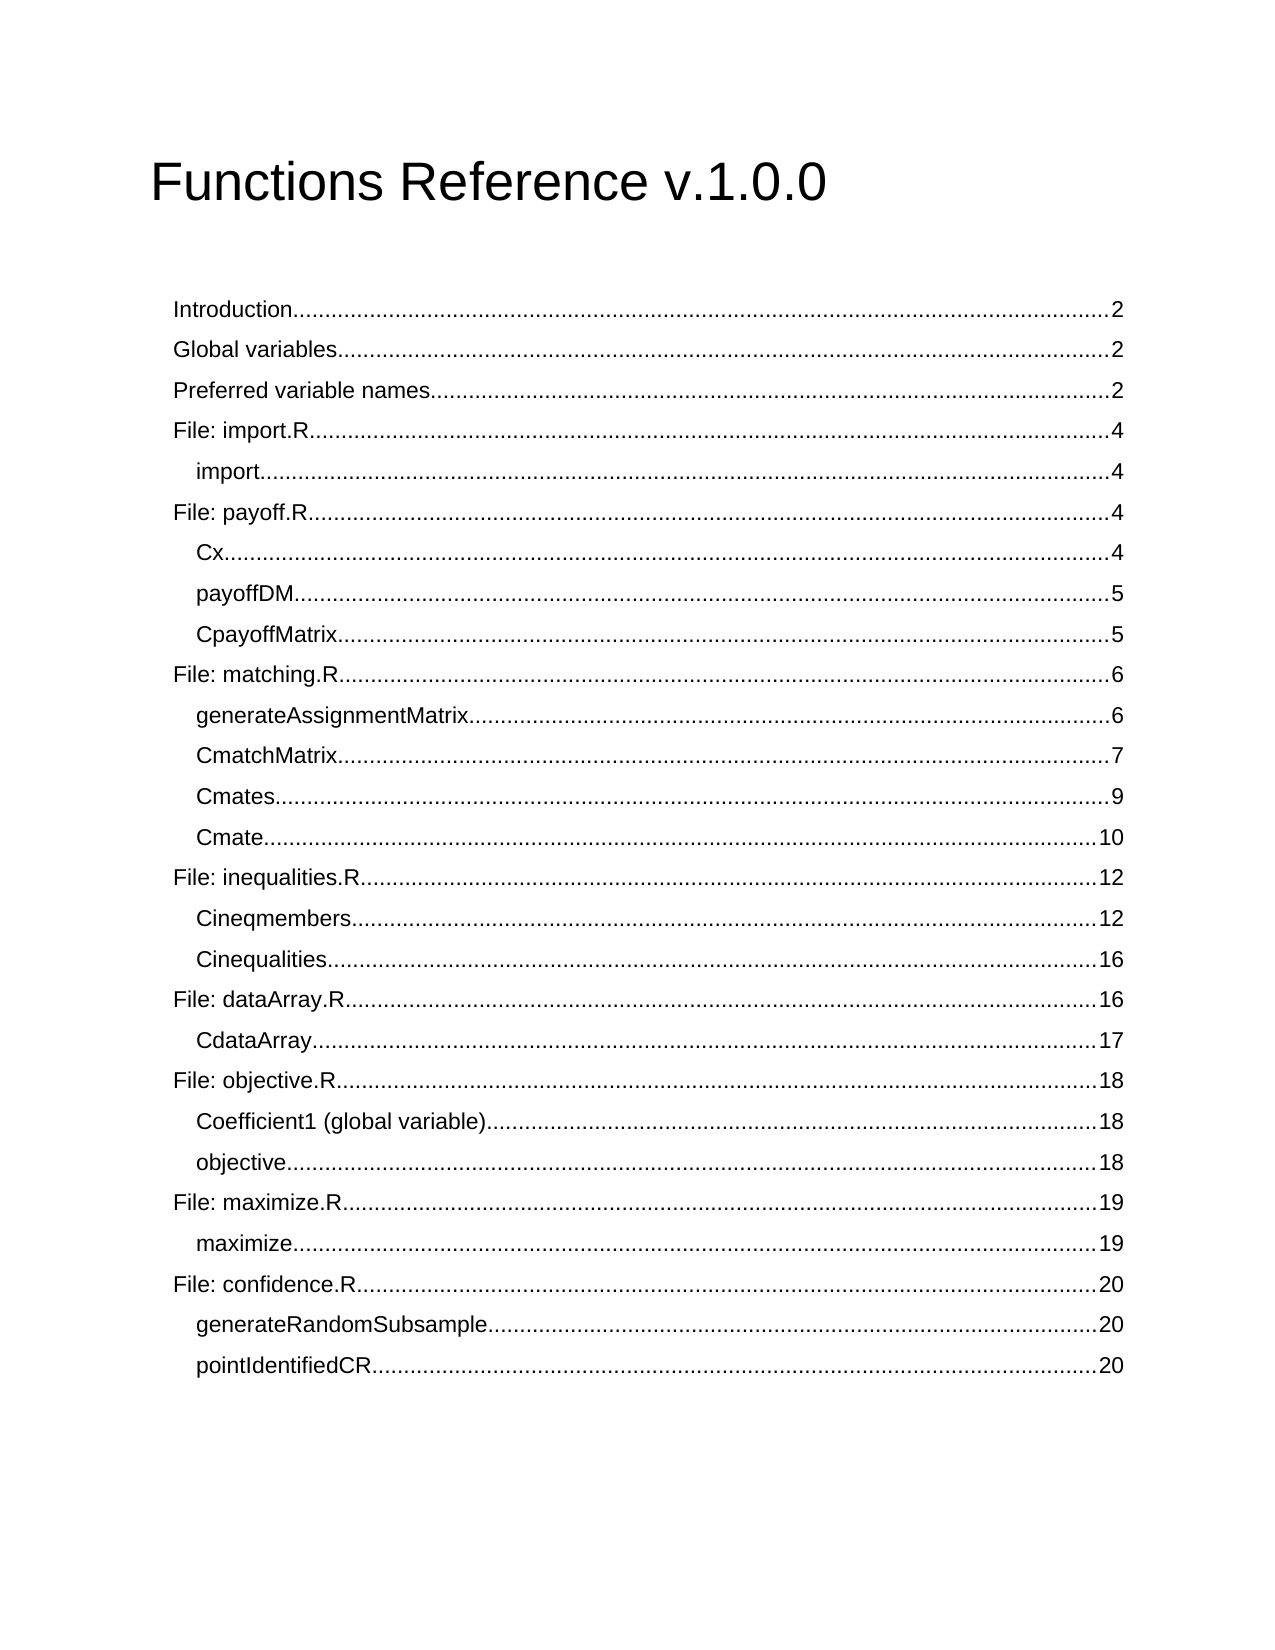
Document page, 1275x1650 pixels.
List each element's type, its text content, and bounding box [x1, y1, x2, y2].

text Functions Reference v.1.0.0 [150, 150, 1125, 212]
